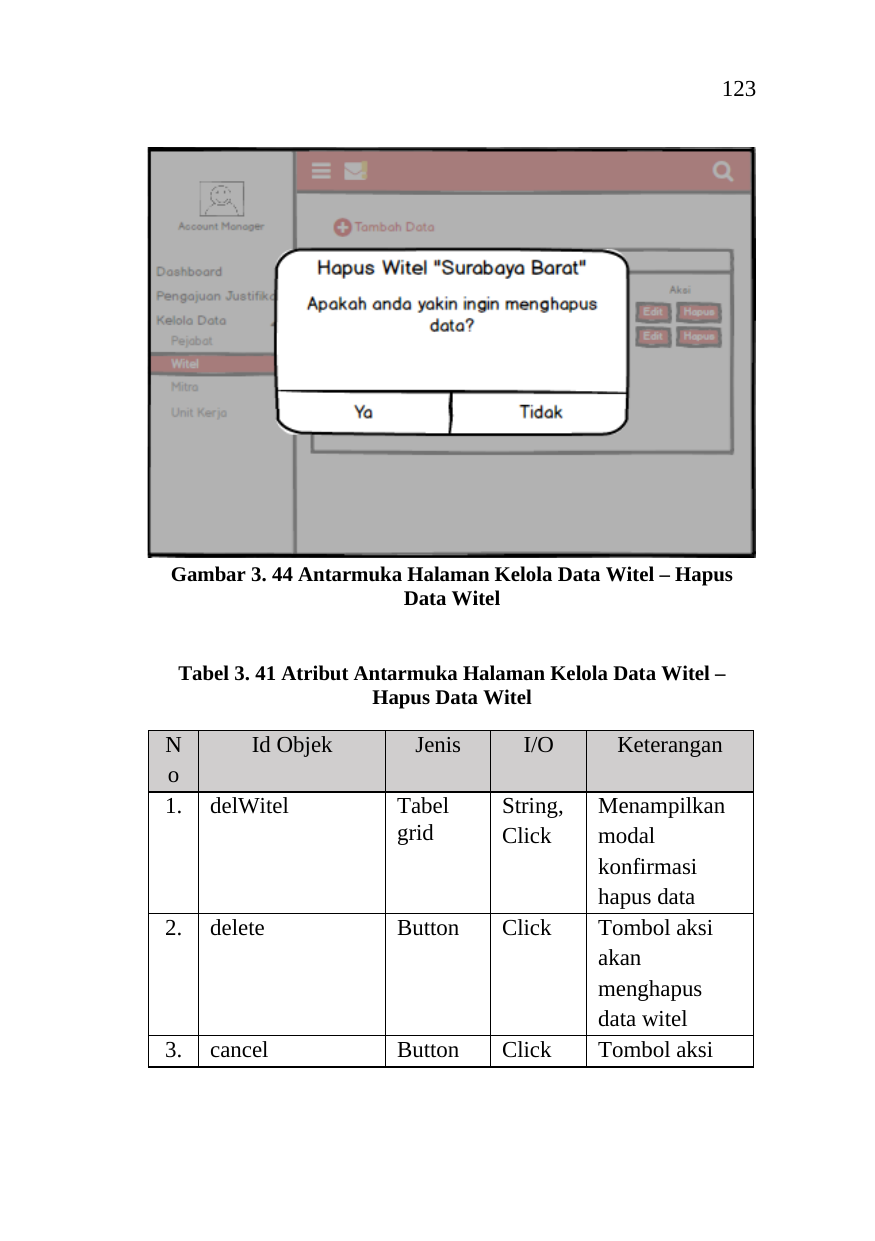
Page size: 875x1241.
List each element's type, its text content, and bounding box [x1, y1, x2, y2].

table_cell 1. [149, 793, 198, 913]
table_cell Button [386, 1036, 490, 1066]
table_header No [149, 731, 198, 791]
table_cell Button [386, 914, 490, 1035]
table_header Id Objek [199, 731, 385, 791]
table_cell delete [199, 914, 385, 1035]
table_cell Tabel grid [386, 793, 490, 913]
table_header I/O [491, 731, 586, 791]
table_cell Tombol aksi akan menghapus data witel [587, 914, 753, 1035]
table_cell 3. [149, 1036, 198, 1066]
table_cell cancel [199, 1036, 385, 1066]
table_header Keterangan [587, 731, 753, 791]
table_cell Click [491, 1036, 586, 1066]
table_cell Menampilkan modal konfirmasi hapus data [587, 793, 753, 913]
table_cell Click [491, 914, 586, 1035]
table_cell 2. [149, 914, 198, 1035]
picture [147, 147, 756, 558]
table_header Jenis [386, 731, 490, 791]
table_cell delWitel [199, 793, 385, 913]
table_cell String, Click [491, 793, 586, 913]
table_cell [587, 1036, 753, 1066]
